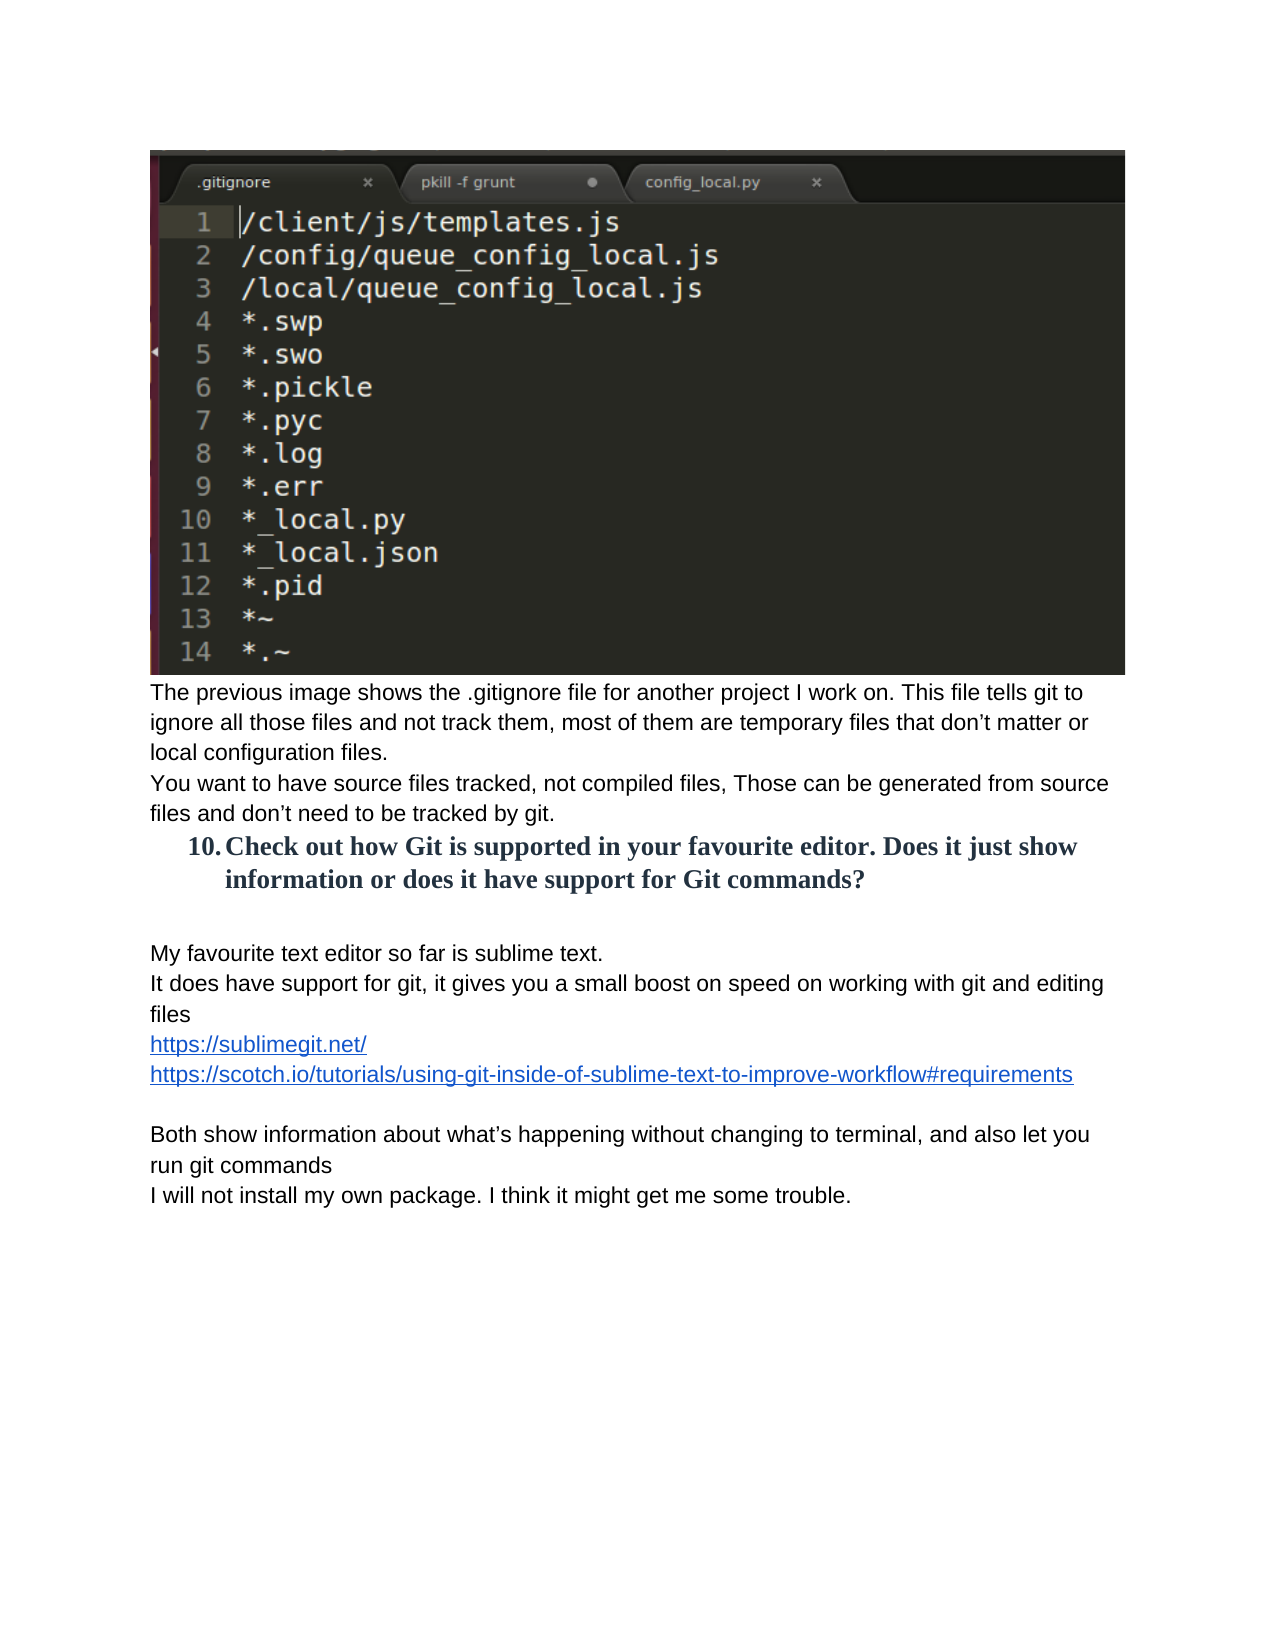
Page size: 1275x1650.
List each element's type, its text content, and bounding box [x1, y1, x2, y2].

picture [150, 150, 1125, 675]
text You want to have source files tracked, not compiled files, Those can be generated from source files and don’t need to be tracked by git. [150, 769, 1125, 826]
subtitle Check out how Git is supported in your favourite editor. Does it just show information or does it have support for Git commands? [187, 830, 1125, 894]
text I will not install my own package. I think it might get me some trouble. [150, 1182, 1125, 1208]
text My favourite text editor so far is sublime text. It does have support for git, it gives you a small boost on speed on working with git and editing files [150, 940, 1125, 1027]
text https://scotch.io/tutorials/using-git-inside-of-sublime-text-to-improve-workflow#requirements [150, 1061, 1125, 1087]
text https://sublimegit.net/ [150, 1031, 1125, 1057]
text Both show information about what’s happening without changing to terminal, and also let you run git commands [150, 1121, 1125, 1178]
text The previous image shows the .gitignore file for another project I work on. This file tells git to ignore all those files and not track them, most of them are temporary files that don’t matter or local configuration files. [150, 675, 1125, 766]
